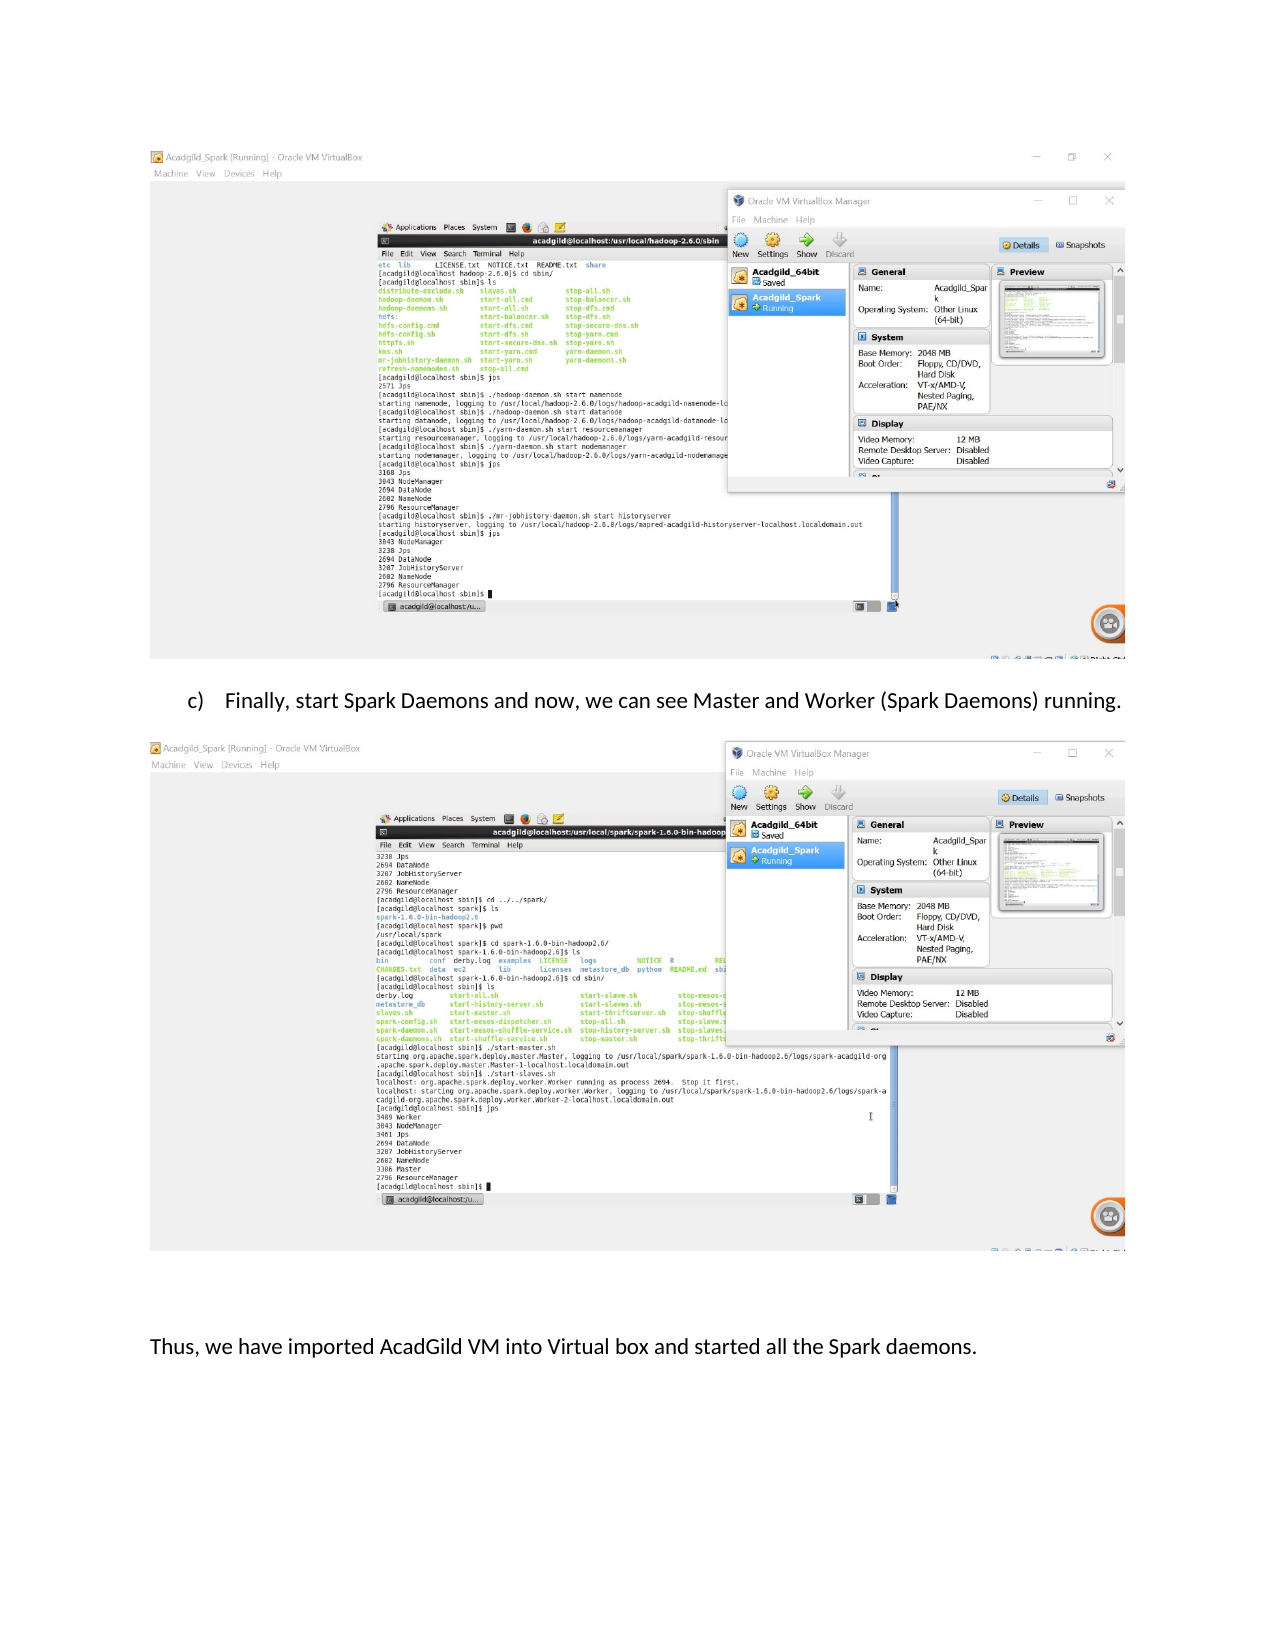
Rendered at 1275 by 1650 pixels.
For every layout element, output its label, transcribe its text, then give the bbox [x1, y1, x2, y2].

list Finally, start Spark Daemons and now, we can see Master and Worker (Spark Daemons) running. [187, 686, 1125, 714]
picture [150, 740, 1125, 1251]
text Thus, we have imported AcadGild VM into Virtual box and started all the Spark daemons. [150, 1332, 1125, 1360]
picture [150, 150, 1125, 659]
